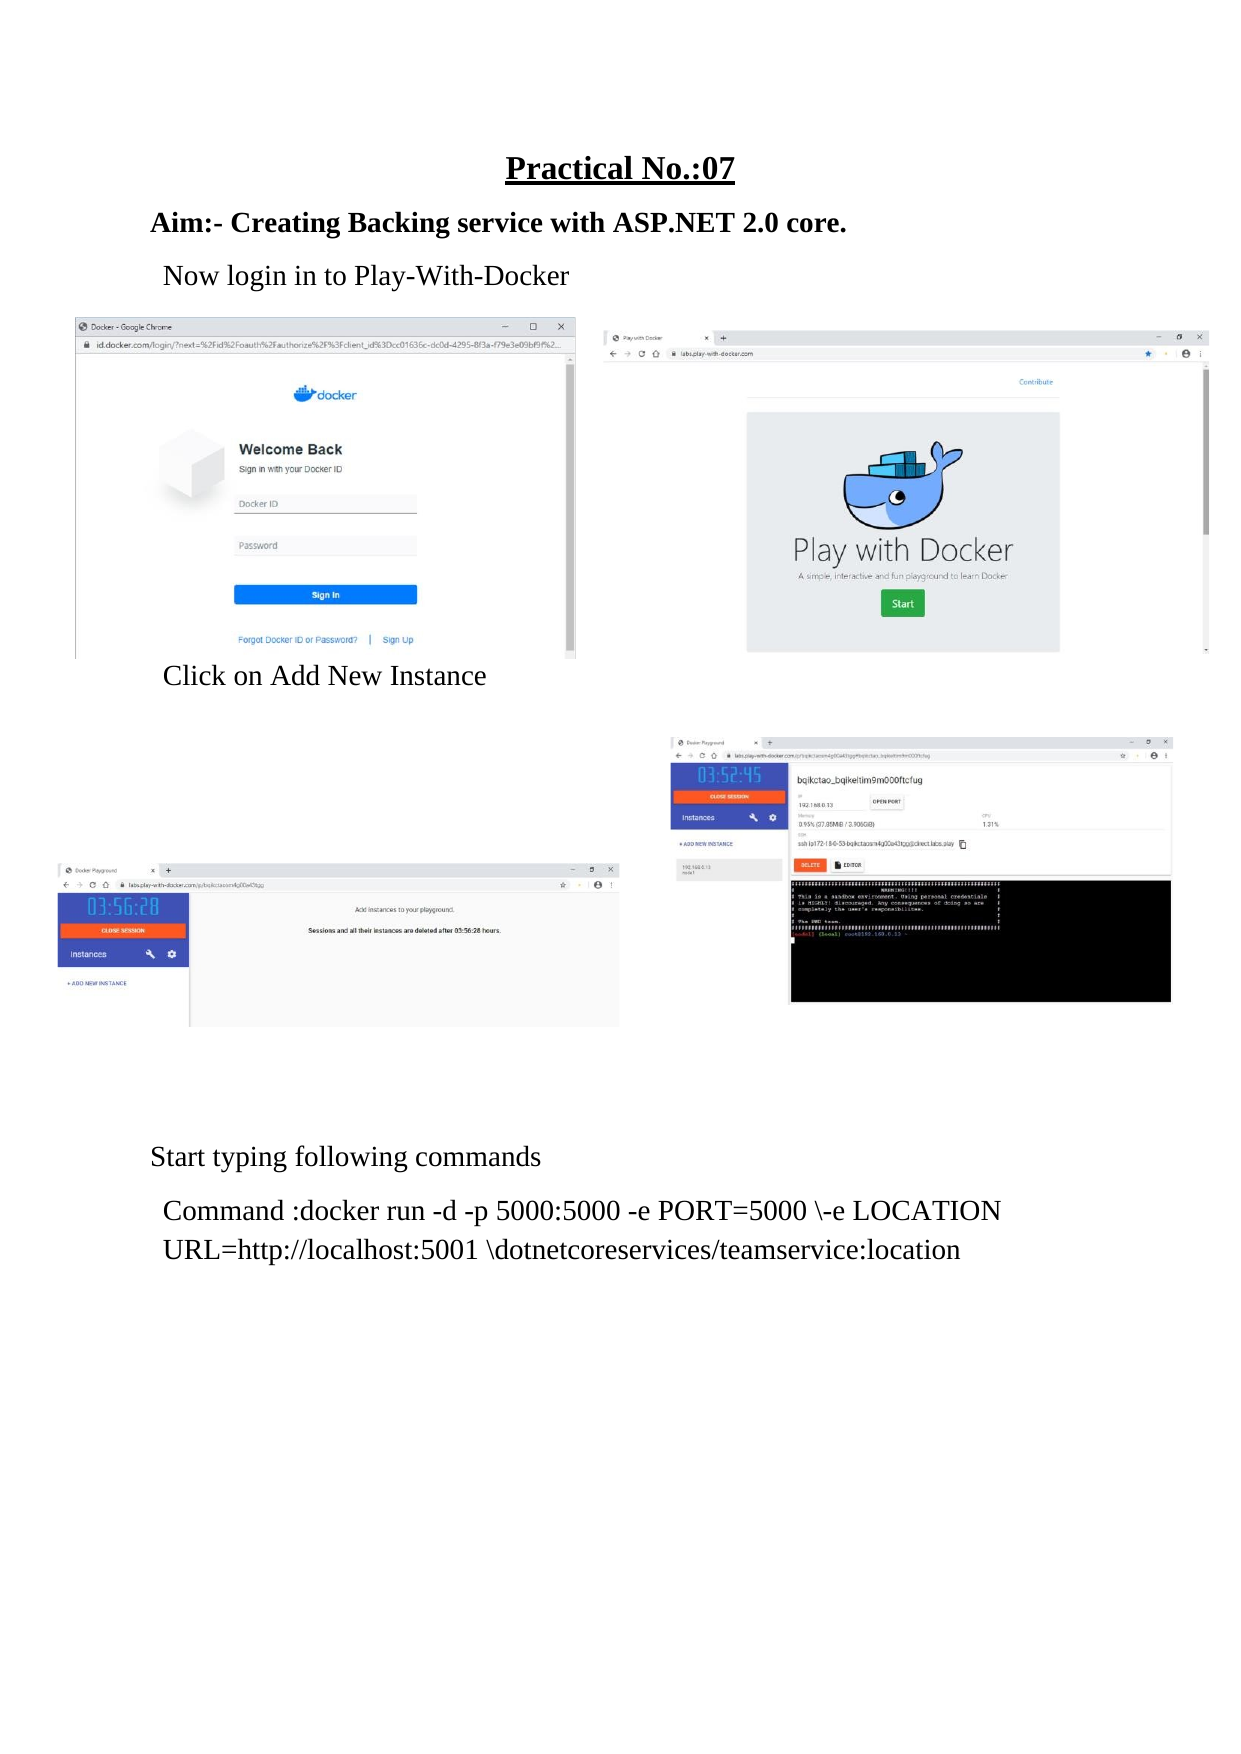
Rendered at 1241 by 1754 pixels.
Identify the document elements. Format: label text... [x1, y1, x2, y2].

subtitle Practical No.:07 [503, 148, 737, 186]
text Start typing following commands [150, 1139, 1240, 1173]
text Command :docker run -d -p 5000:5000 -e PORT=5000 \-e LOCATION URL=http://localhost:5001 \dotnetcoreservices/teamservice:location [163, 1193, 1240, 1265]
picture [75, 317, 576, 659]
subtitle Aim:- Creating Backing service with ASP.NET 2.0 core. [150, 206, 1240, 239]
picture [57, 863, 620, 1027]
text Now login in to Play-With-Docker [163, 258, 1240, 292]
picture [603, 330, 1210, 654]
picture [670, 737, 1174, 1005]
